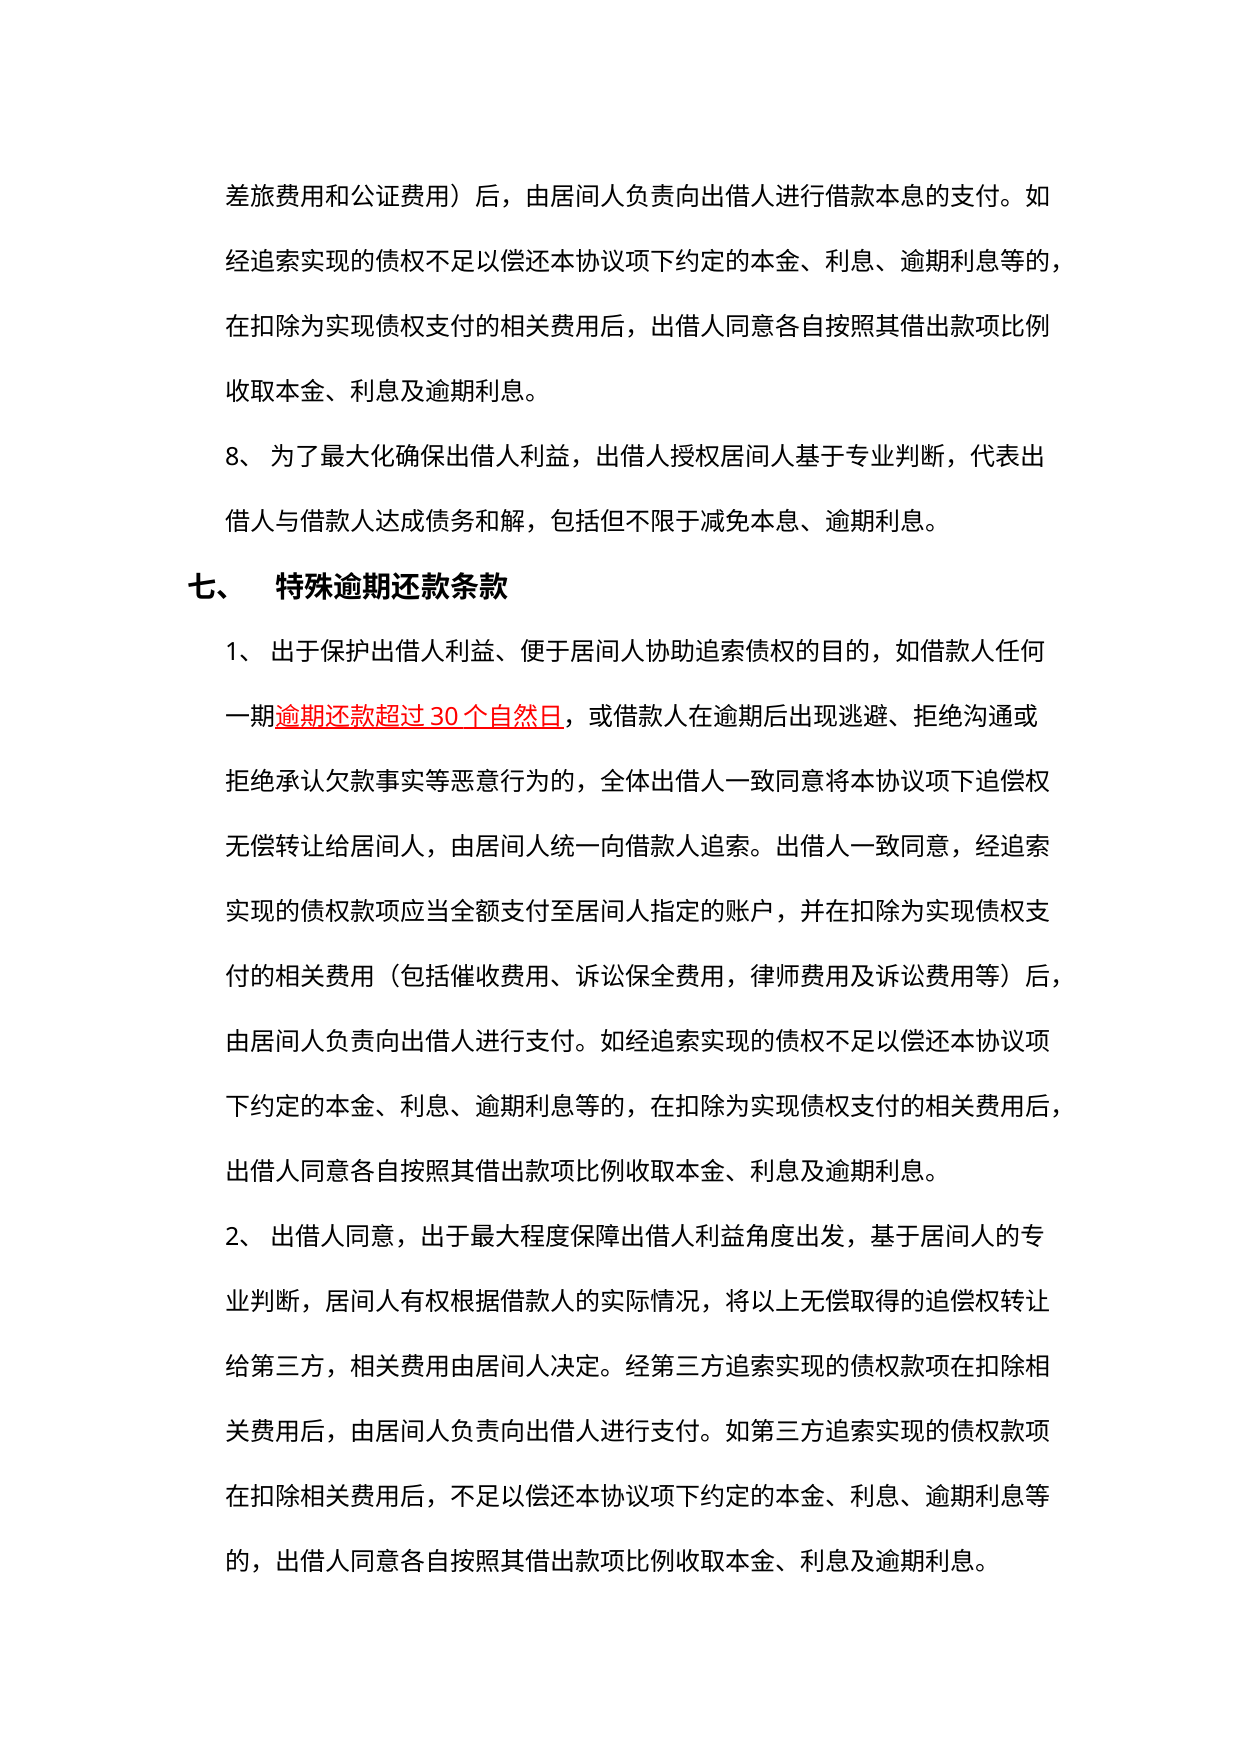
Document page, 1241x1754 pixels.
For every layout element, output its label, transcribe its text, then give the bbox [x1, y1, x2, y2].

list 特殊逾期还款条款 [187, 552, 1053, 617]
list 2、 出借人同意，出于最大程度保障出借人利益角度出发，基于居间人的专业判断，居间人有权根据借款人的实际情况，将以上无偿取得的追偿权转让给第三方，相关费用由居间人决定。经第三方追索实现的债权款项在扣除相关费用后，由居间人负责向出借人进行支付。如第三方追索实现的债权款项在扣除相关费用后，不足以偿还本协议项下约定的本金、利息、逾期利息等的，出借人同意各自按照其借出款项比例收取本金、利息及逾期利息。 [225, 1202, 1053, 1592]
list 1、 出于保护出借人利益、便于居间人协助追索债权的目的，如借款人任何一期逾期还款超过30个自然日，或借款人在逾期后出现逃避、拒绝沟通或拒绝承认欠款事实等恶意行为的，全体出借人一致同意将本协议项下追偿权无偿转让给居间人，由居间人统一向借款人追索。出借人一致同意，经追索实现的债权款项应当全额支付至居间人指定的账户，并在扣除为实现债权支付的相关费用（包括催收费用、诉讼保全费用，律师费用及诉讼费用等）后，由居间人负责向出借人进行支付。如经追索实现的债权不足以偿还本协议项下约定的本金、利息、逾期利息等的，在扣除为实现债权支付的相关费用后，出借人同意各自按照其借出款项比例收取本金、利息及逾期利息。 [225, 617, 1053, 1202]
list 8、 为了最大化确保出借人利益，出借人授权居间人基于专业判断，代表出借人与借款人达成债务和解，包括但不限于减免本息、逾期利息。 [225, 422, 1053, 552]
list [225, 162, 1053, 422]
